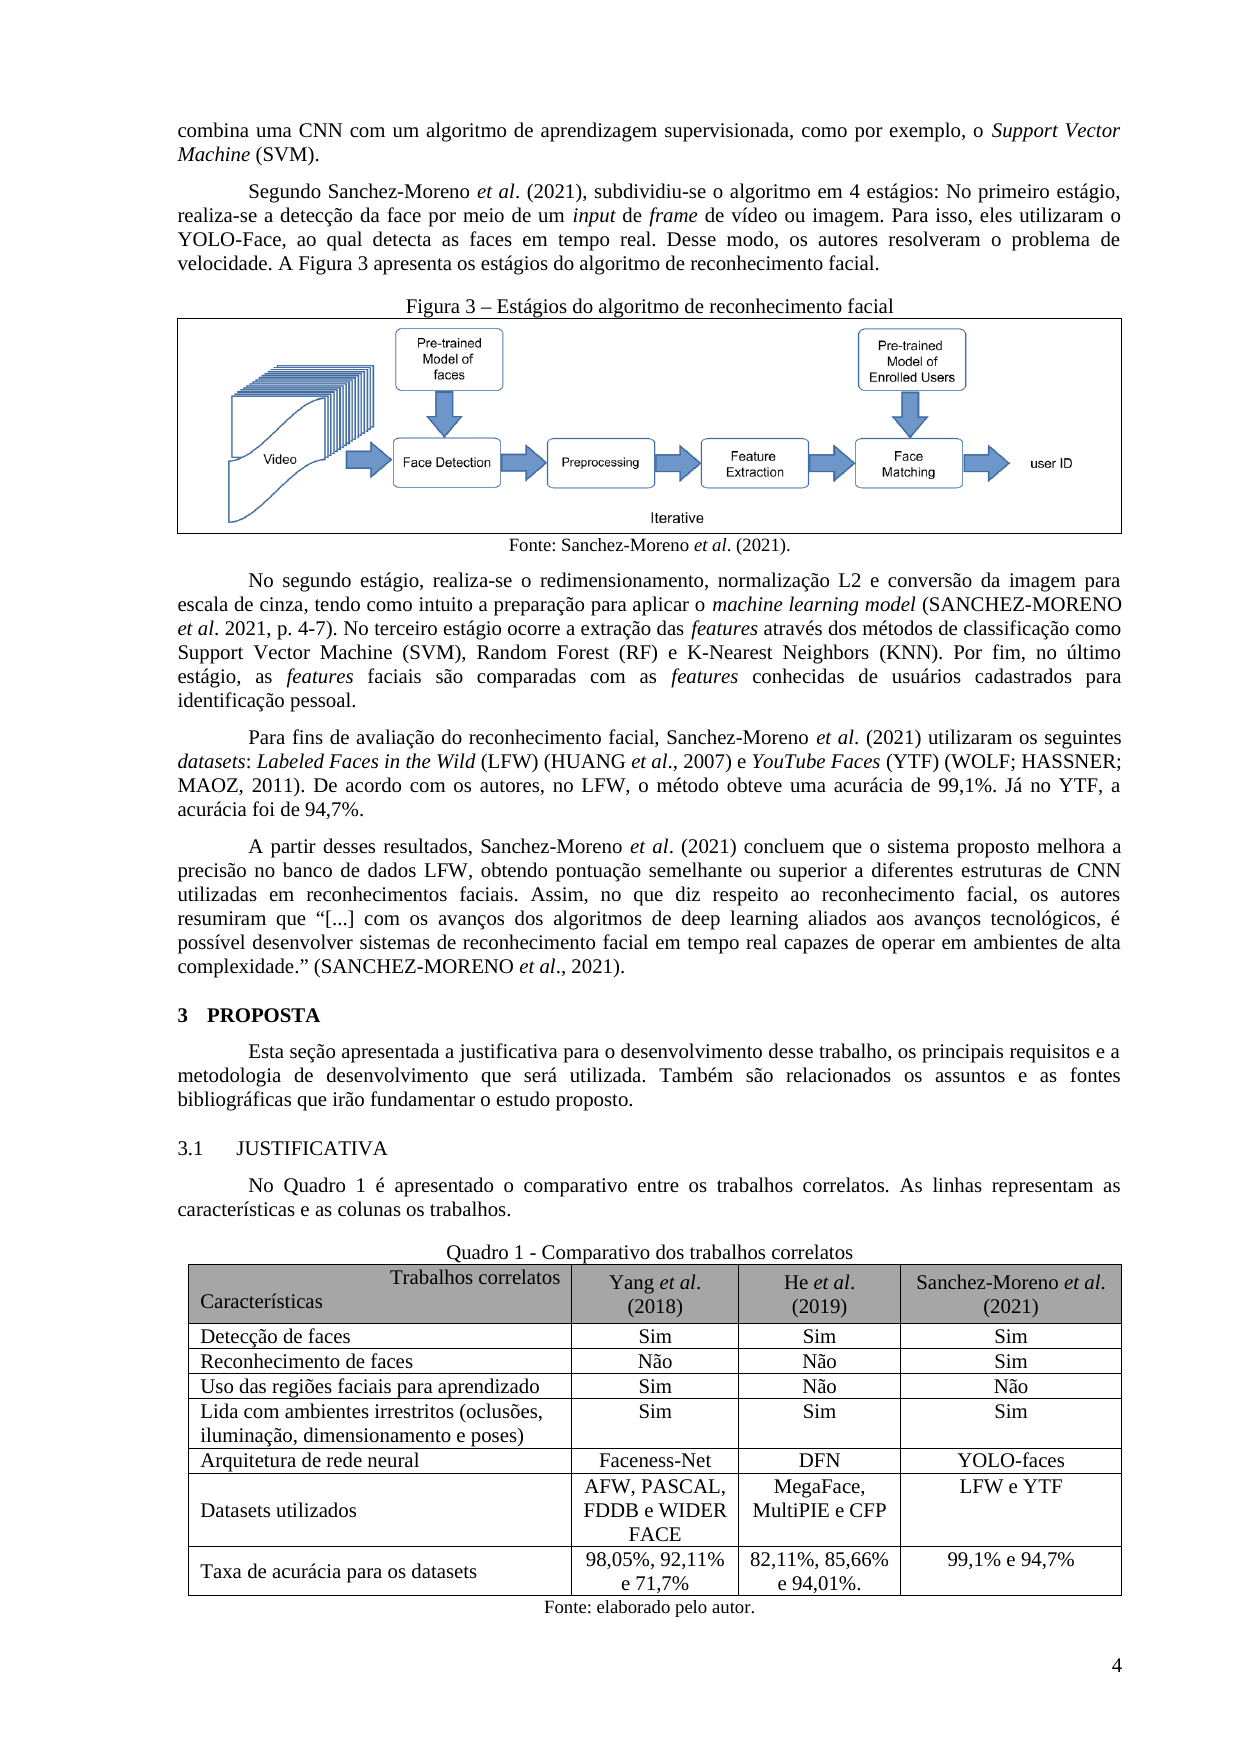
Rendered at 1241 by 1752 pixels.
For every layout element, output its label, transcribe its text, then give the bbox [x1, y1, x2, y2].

table_cell Taxa de acurácia para os datasets [189, 1547, 571, 1595]
table_cell Sim [739, 1324, 900, 1348]
table_cell Sim [901, 1349, 1121, 1373]
table_cell Sim [739, 1399, 900, 1447]
text Fonte: Sanchez-Moreno et al. (2021). [177, 534, 1122, 556]
table_cell Arquitetura de rede neural [189, 1449, 571, 1472]
table_header [178, 319, 1121, 533]
text A partir desses resultados, Sanchez-Moreno et al. (2021) concluem que o sistema proposto melhora a precisão no banco de dados LFW, obtendo pontuação semelhante ou superior a diferentes estruturas de CNN utilizadas em reconhecimentos faciais. Assim, no que diz respeito ao reconhecimento facial, os autores resumiram que “[...] com os avanços dos algoritmos de deep learning aliados aos avanços tecnológicos, é possível desenvolver sistemas de reconhecimento facial em tempo real capazes de operar em ambientes de alta complexidade.” (SANCHEZ-MORENO et al., 2021). [177, 834, 1122, 978]
table_header Yang et al. (2018) [572, 1265, 738, 1323]
text No segundo estágio, realiza-se o redimensionamento, normalização L2 e conversão da imagem para escala de cinza, tendo como intuito a preparação para aplicar o machine learning model (SANCHEZ-MORENO et al. 2021, p. 4-7). No terceiro estágio ocorre a extração das features através dos métodos de classificação como Support Vector Machine (SVM), Random Forest (RF) e K-Nearest Neighbors (KNN). Por fim, no último estágio, as features faciais são comparadas com as features conhecidas de usuários cadastrados para identificação pessoal. [177, 568, 1122, 712]
table_cell 98,05%, 92,11% e 71,7% [572, 1547, 738, 1595]
table_cell Datasets utilizados [189, 1474, 571, 1546]
subtitle JUSTIFICATIVA [177, 1136, 1122, 1160]
table_cell Sim [572, 1324, 738, 1348]
table_cell AFW, PASCAL, FDDB e WIDER FACE [572, 1474, 738, 1546]
table_cell Não [739, 1349, 900, 1373]
table_cell Faceness-Net [572, 1449, 738, 1472]
table_cell Detecção de faces [189, 1324, 571, 1348]
text Segundo Sanchez-Moreno et al. (2021), subdividiu-se o algoritmo em 4 estágios: No primeiro estágio, realiza-se a detecção da face por meio de um input de frame de vídeo ou imagem. Para isso, eles utilizaram o YOLO-Face, ao qual detecta as faces em tempo real. Desse modo, os autores resolveram o problema de velocidade. A Figura 3 apresenta os estágios do algoritmo de reconhecimento facial. [177, 179, 1122, 275]
table_cell Sim [572, 1399, 738, 1447]
table_cell 99,1% e 94,7% [901, 1547, 1121, 1595]
table_cell Uso das regiões faciais para aprendizado [189, 1374, 571, 1398]
table_cell Reconhecimento de faces [189, 1349, 571, 1373]
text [177, 118, 1122, 166]
table_header Trabalhos correlatos Características [189, 1265, 571, 1323]
text Fonte: elaborado pelo autor. [177, 1596, 1122, 1617]
table_cell DFN [739, 1449, 900, 1472]
subtitle proposta [177, 1003, 1122, 1027]
table_cell Sim [901, 1399, 1121, 1447]
text Esta seção apresentada a justificativa para o desenvolvimento desse trabalho, os principais requisitos e a metodologia de desenvolvimento que será utilizada. Também são relacionados os assuntos e as fontes bibliográficas que irão fundamentar o estudo proposto. [177, 1039, 1122, 1111]
table_header Sanchez-Moreno et al. (2021) [901, 1265, 1121, 1323]
text No Quadro 1 é apresentado o comparativo entre os trabalhos correlatos. As linhas representam as características e as colunas os trabalhos. [177, 1173, 1122, 1221]
table_cell Lida com ambientes irrestritos (oclusões, iluminação, dimensionamento e poses) [189, 1399, 571, 1447]
table_cell MegaFace, MultiPIE e CFP [739, 1474, 900, 1546]
table_cell Sim [901, 1324, 1121, 1348]
table_cell LFW e YTF [901, 1474, 1121, 1546]
table_header He et al. (2019) [739, 1265, 900, 1323]
picture [225, 327, 1074, 525]
table_cell YOLO-faces [901, 1449, 1121, 1472]
text Para fins de avaliação do reconhecimento facial, Sanchez-Moreno et al. (2021) utilizaram os seguintes datasets: Labeled Faces in the Wild (LFW) (HUANG et al., 2007) e YouTube Faces (YTF) (WOLF; HASSNER; MAOZ, 2011). De acordo com os autores, no LFW, o método obteve uma acurácia de 99,1%. Já no YTF, a acurácia foi de 94,7%. [177, 725, 1122, 821]
table_cell Sim [572, 1374, 738, 1398]
table_cell Não [901, 1374, 1121, 1398]
table_cell Não [572, 1349, 738, 1373]
table_cell Não [739, 1374, 900, 1398]
table_cell 82,11%, 85,66% e 94,01%. [739, 1547, 900, 1595]
